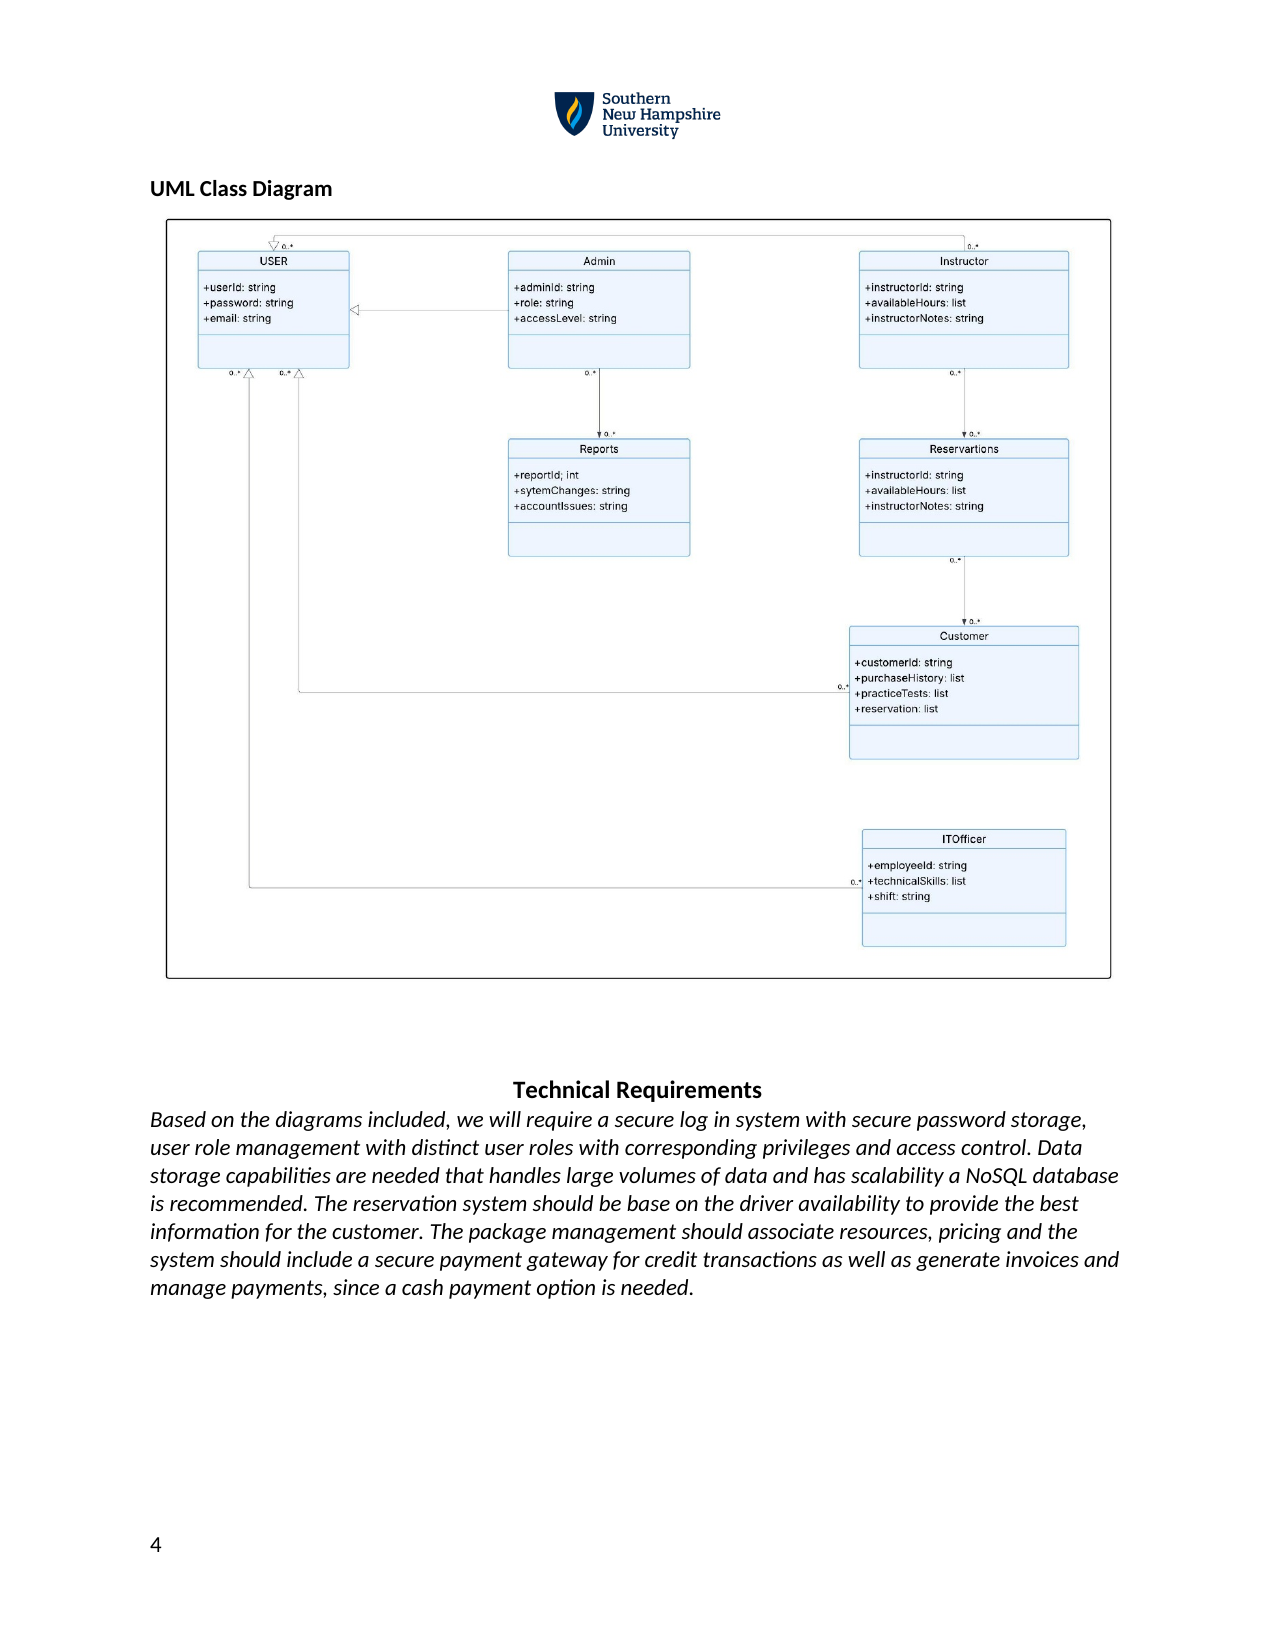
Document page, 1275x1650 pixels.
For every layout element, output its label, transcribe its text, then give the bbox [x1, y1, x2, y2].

text Based on the diagrams included, we will require a secure log in system with secure password storage, user role management with distinct user roles with corresponding privileges and access control. Data storage capabilities are needed that handles large volumes of data and has scalability a NoSQL database is recommended. The reservation system should be base on the driver availability to provide the best information for the customer. The package management should associate resources, pricing and the system should include a secure payment gateway for credit transactions as well as generate invoices and manage payments, since a cash payment option is needed. [150, 1105, 1125, 1301]
picture [150, 203, 1125, 994]
subtitle UML Class Diagram [150, 174, 1125, 202]
subtitle Technical Requirements [150, 1074, 1125, 1105]
picture [546, 75, 729, 154]
